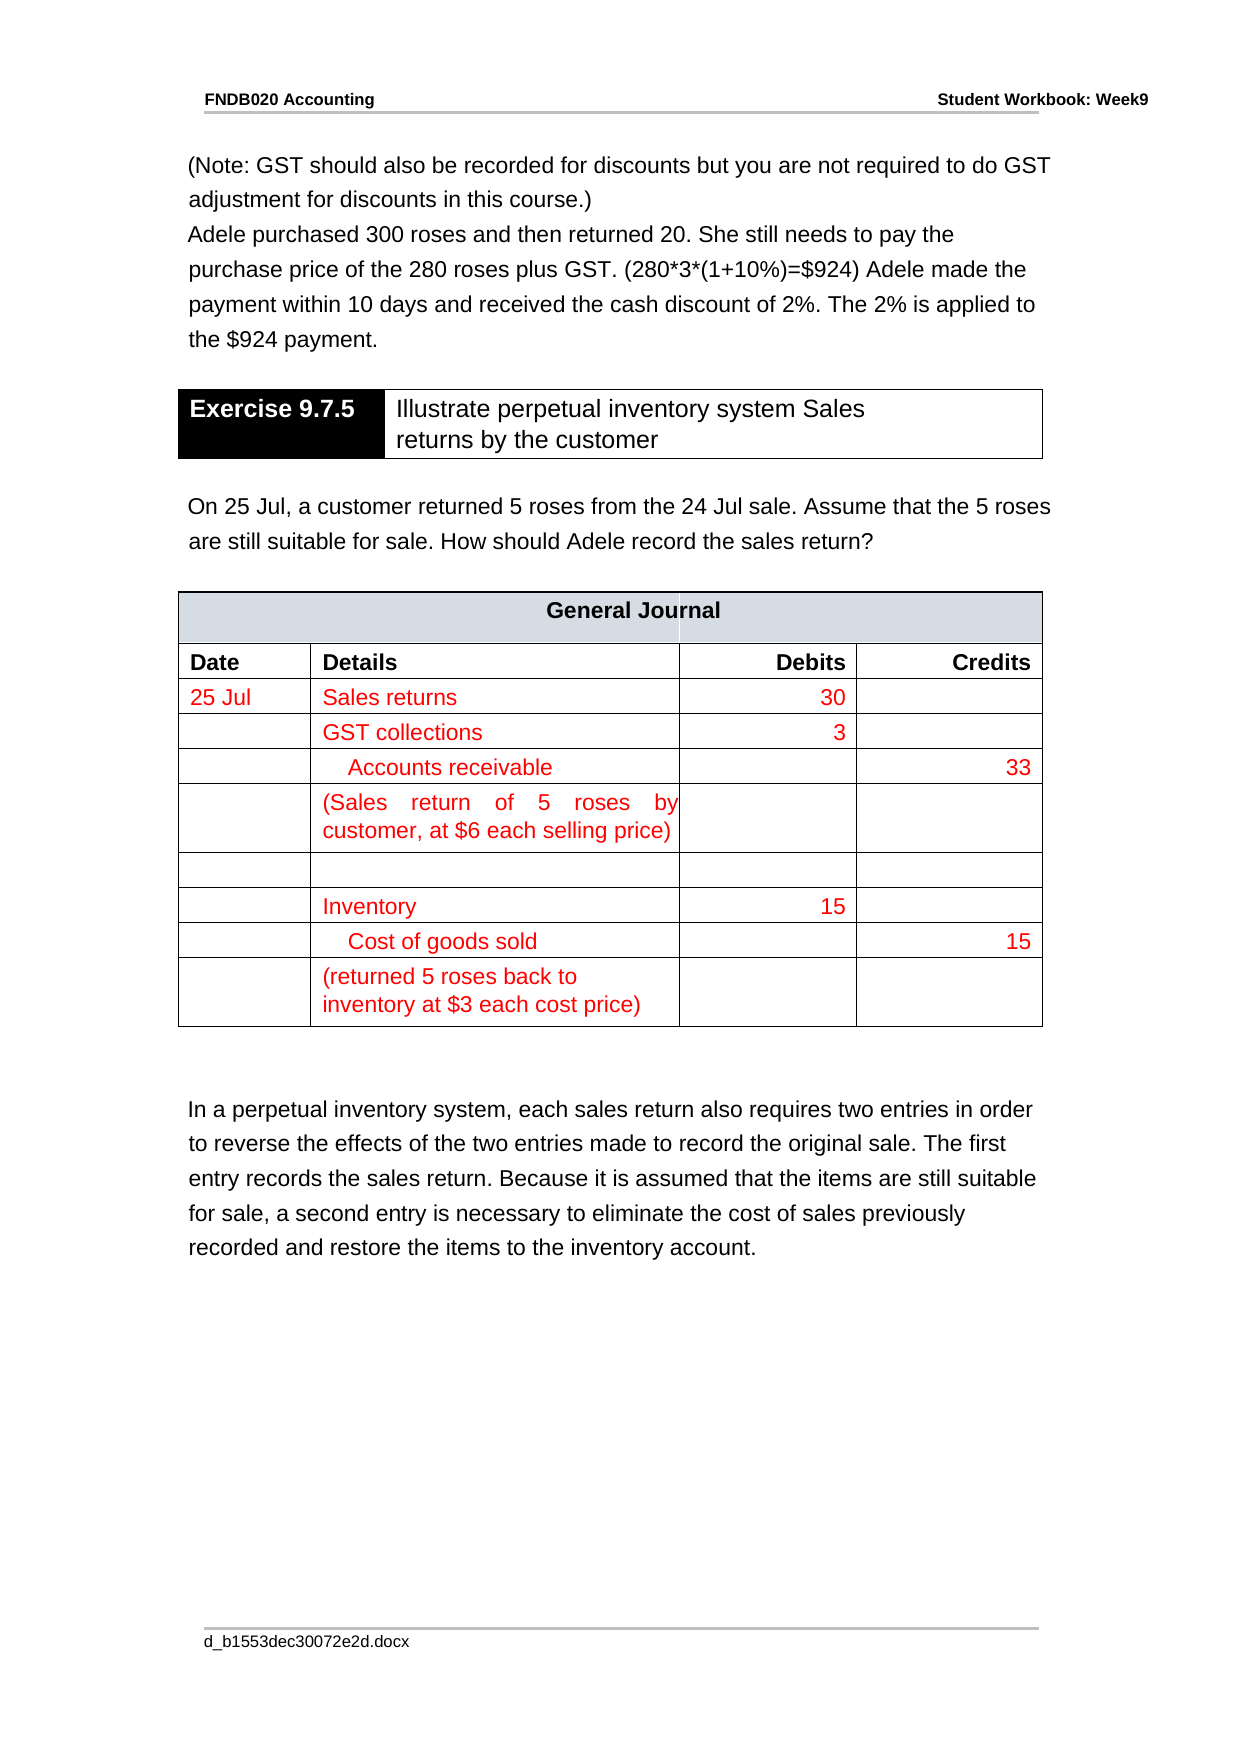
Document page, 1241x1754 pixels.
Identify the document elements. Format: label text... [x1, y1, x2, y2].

table_cell 33 [857, 749, 1042, 783]
table_cell [179, 888, 310, 922]
table_cell Debits [680, 644, 856, 678]
table_cell [857, 853, 1042, 887]
text Adele purchased 300 roses and then returned 20. She still needs to pay the purchase price of the 280 roses plus GST. (280*3*(1+10%)=$924) Adele made the payment within 10 days and received the cash discount of 2%. The 2% is applied to the $924 payment. [187, 221, 1055, 352]
table_cell [680, 923, 856, 957]
table_header rnal [680, 593, 857, 642]
table_cell [179, 714, 310, 748]
table_cell (Sales return of 5 roses by customer, at $6 each selling price) [311, 784, 679, 852]
table_header [857, 593, 1042, 642]
table_cell [179, 749, 310, 783]
table_header General Jou [310, 593, 679, 642]
table_cell [680, 853, 856, 887]
table_cell [179, 923, 310, 957]
table_cell (returned 5 roses back to inventory at $3 each cost price) [311, 958, 679, 1026]
table_cell [680, 749, 856, 783]
table_cell [857, 888, 1042, 922]
table_header [179, 593, 310, 642]
table_cell 15 [680, 888, 856, 922]
table_cell Accounts receivable [311, 749, 679, 783]
text On 25 Jul, a customer returned 5 roses from the 24 Jul sale. Assume that the 5 roses are still suitable for sale. How should Adele record the sales return? [187, 493, 1055, 554]
table_cell 30 [680, 679, 856, 713]
table_cell [857, 714, 1042, 748]
text (Note: GST should also be recorded for discounts but you are not required to do GST adjustment for discounts in this course.) [187, 152, 1055, 213]
table_cell [857, 958, 1042, 1026]
table_cell [311, 853, 679, 887]
text In a perpetual inventory system, each sales return also requires two entries in order to reverse the effects of the two entries made to record the original sale. The first entry records the sales return. Because it is assumed that the items are still suitable for sale, a second entry is necessary to eliminate the cost of sales previously recorded and restore the items to the inventory account. [187, 1096, 1055, 1261]
table_cell 15 [857, 923, 1042, 957]
table_cell Inventory [311, 888, 679, 922]
table_cell [857, 679, 1042, 713]
table_header Exercise 9.7.5 [179, 390, 384, 458]
table_cell [179, 958, 310, 1026]
table_cell Date [179, 644, 310, 678]
table_cell [179, 784, 310, 852]
table_cell Cost of goods sold [311, 923, 679, 957]
table_header Illustrate perpetual inventory system Sales returns by the customer [385, 390, 1042, 458]
table_cell [857, 784, 1042, 852]
table_cell 3 [680, 714, 856, 748]
table_cell 25 Jul [179, 679, 310, 713]
table_cell [680, 784, 856, 852]
table_cell GST collections [311, 714, 679, 748]
table_cell Details [311, 644, 679, 678]
table_cell Sales returns [311, 679, 679, 713]
table_cell [680, 958, 856, 1026]
table_cell [179, 853, 310, 887]
table_cell Credits [857, 644, 1042, 678]
